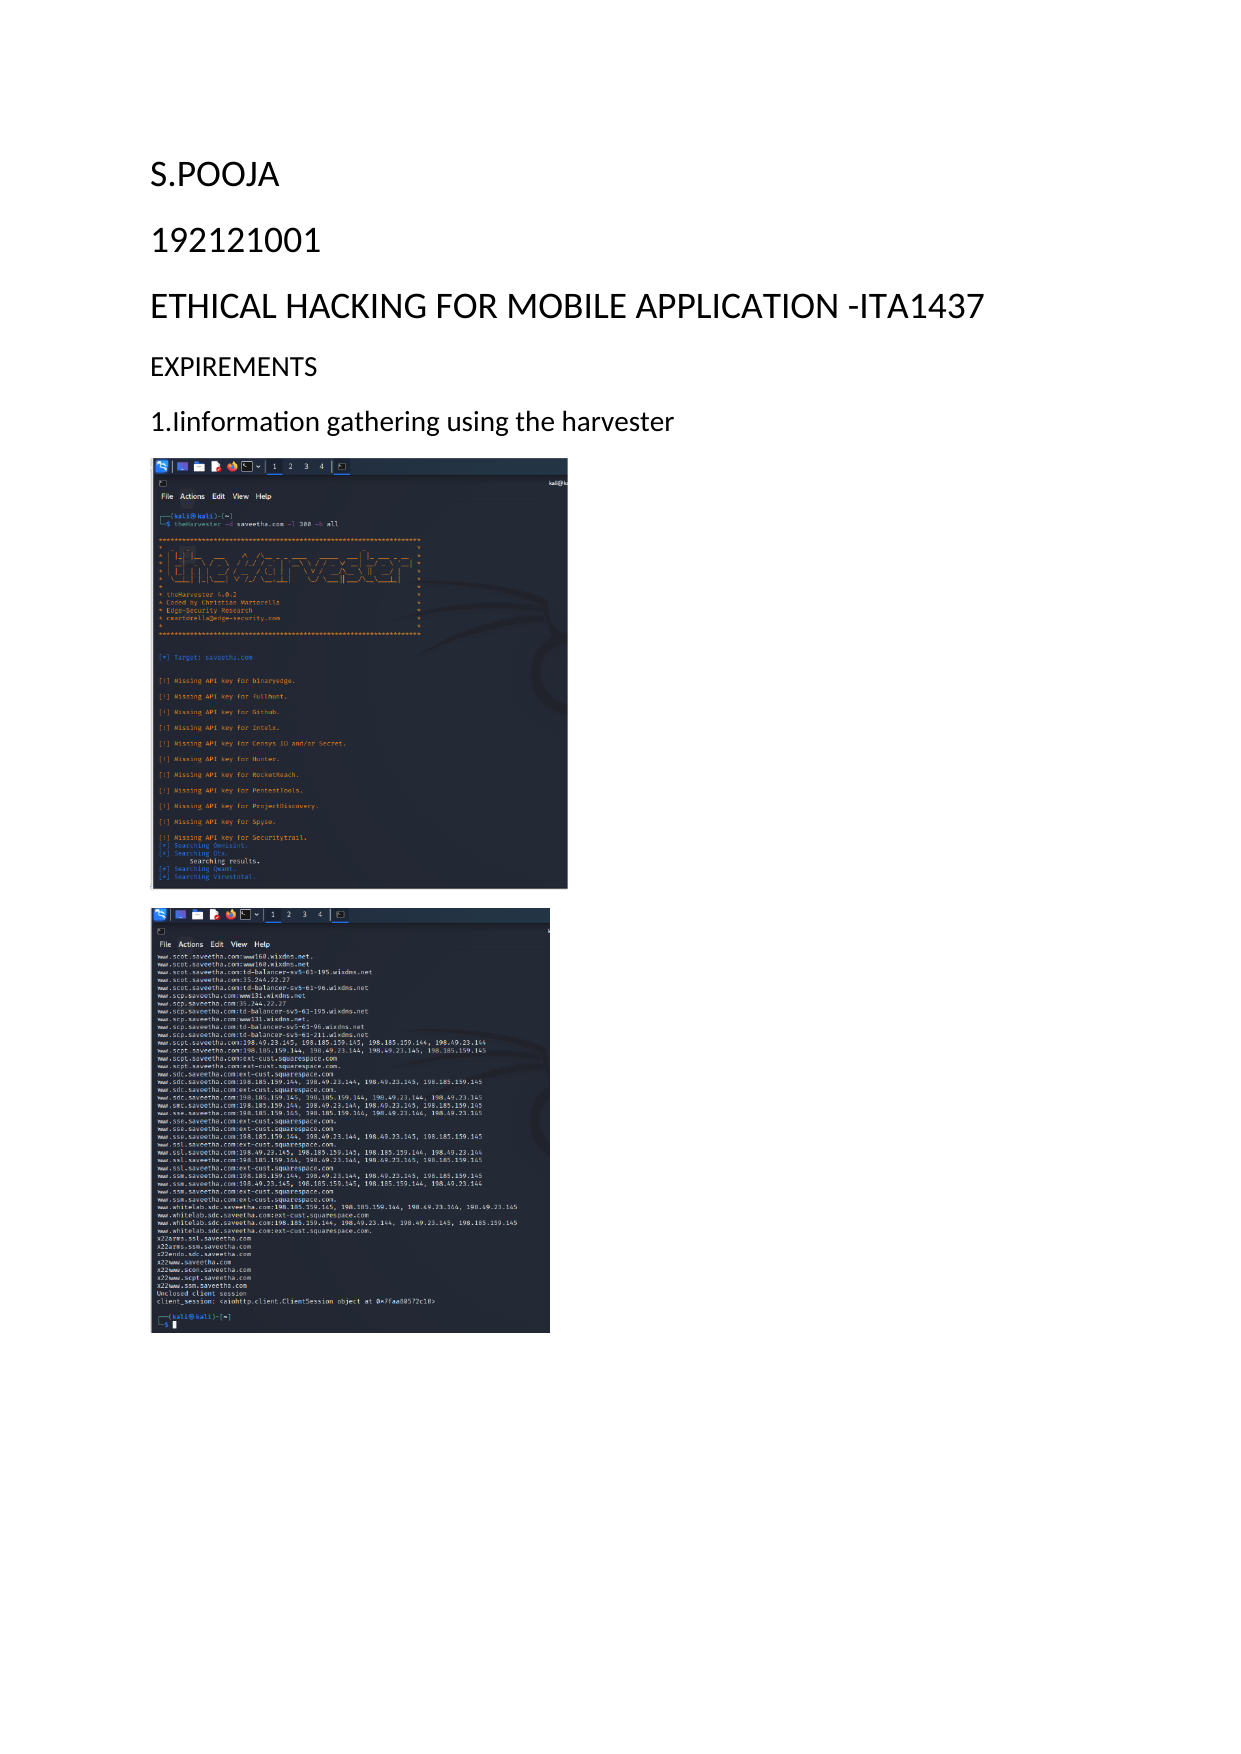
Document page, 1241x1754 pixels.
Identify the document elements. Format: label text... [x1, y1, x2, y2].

picture [150, 458, 568, 890]
picture [150, 908, 550, 1333]
text 1.Iinformation gathering using the harvester [150, 403, 1090, 439]
text ETHICAL HACKING FOR MOBILE APPLICATION -ITA1437 [150, 282, 1090, 328]
text EXPIREMENTS [150, 348, 1090, 384]
text 192121001 [150, 216, 1090, 262]
text S.POOJA [150, 150, 1090, 196]
